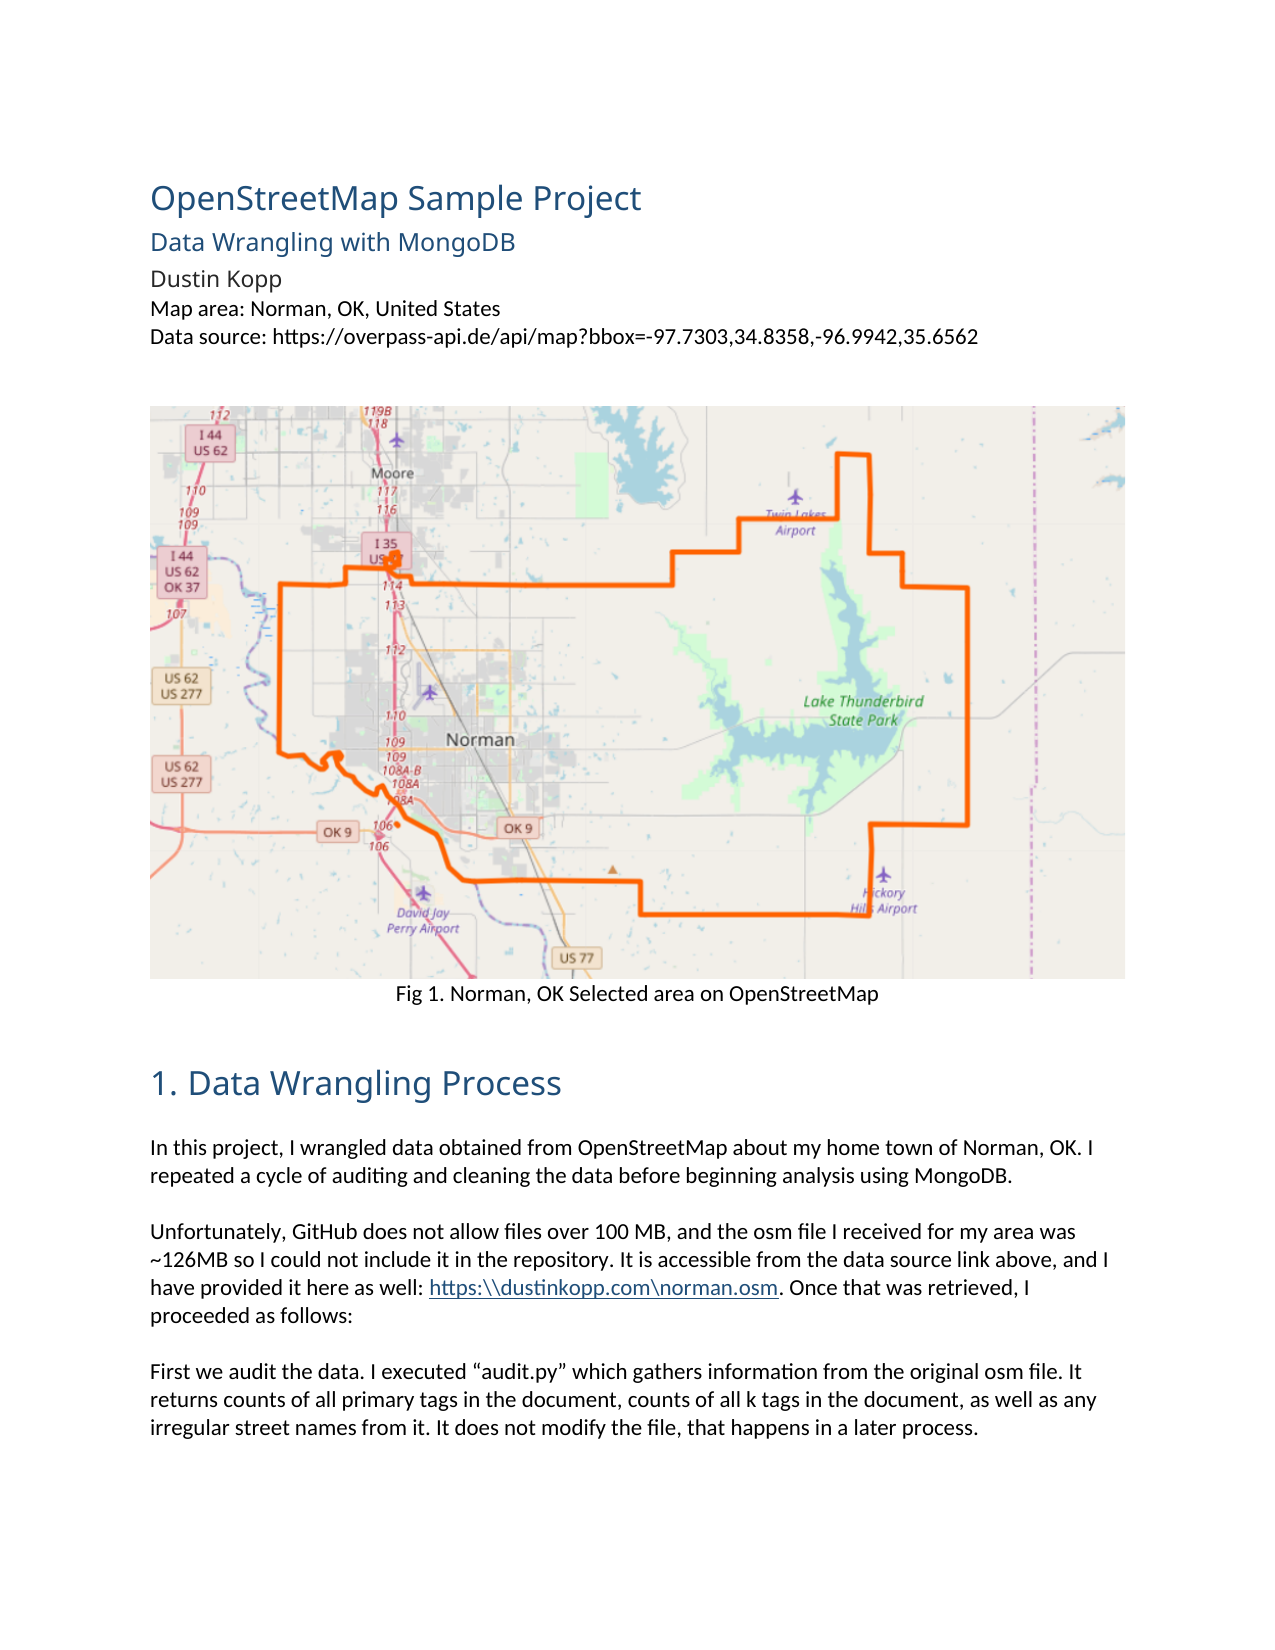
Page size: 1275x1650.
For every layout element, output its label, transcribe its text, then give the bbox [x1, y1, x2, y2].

subtitle Dustin Kopp [150, 263, 1125, 294]
subtitle OpenStreetMap Sample Project [150, 175, 1125, 220]
text Unfortunately, GitHub does not allow files over 100 MB, and the osm file I received for my area was ~126MB so I could not include it in the repository. It is accessible from the data source link above, and I have provided it here as well: https:\\dustinkopp.com\norman.osm. Once that was retrieved, I proceeded as follows: [150, 1217, 1125, 1329]
text Data source: https://overpass-api.de/api/map?bbox=-97.7303,34.8358,-96.9942,35.6562 [150, 322, 1125, 350]
text In this project, I wrangled data obtained from OpenStreetMap about my home town of Norman, OK. I repeated a cycle of auditing and cleaning the data before beginning analysis using MongoDB. [150, 1133, 1125, 1189]
subtitle Data Wrangling with MongoDB [150, 224, 1125, 259]
subtitle Data Wrangling Process [150, 1060, 1125, 1105]
text Fig 1. Norman, OK Selected area on OpenStreetMap [150, 979, 1125, 1007]
text First we audit the data. I executed “audit.py” which gathers information from the original osm file. It returns counts of all primary tags in the document, counts of all k tags in the document, as well as any irregular street names from it. It does not modify the file, that happens in a later process. [150, 1357, 1125, 1442]
picture [150, 406, 1125, 979]
text Map area: Norman, OK, United States [150, 294, 1125, 322]
